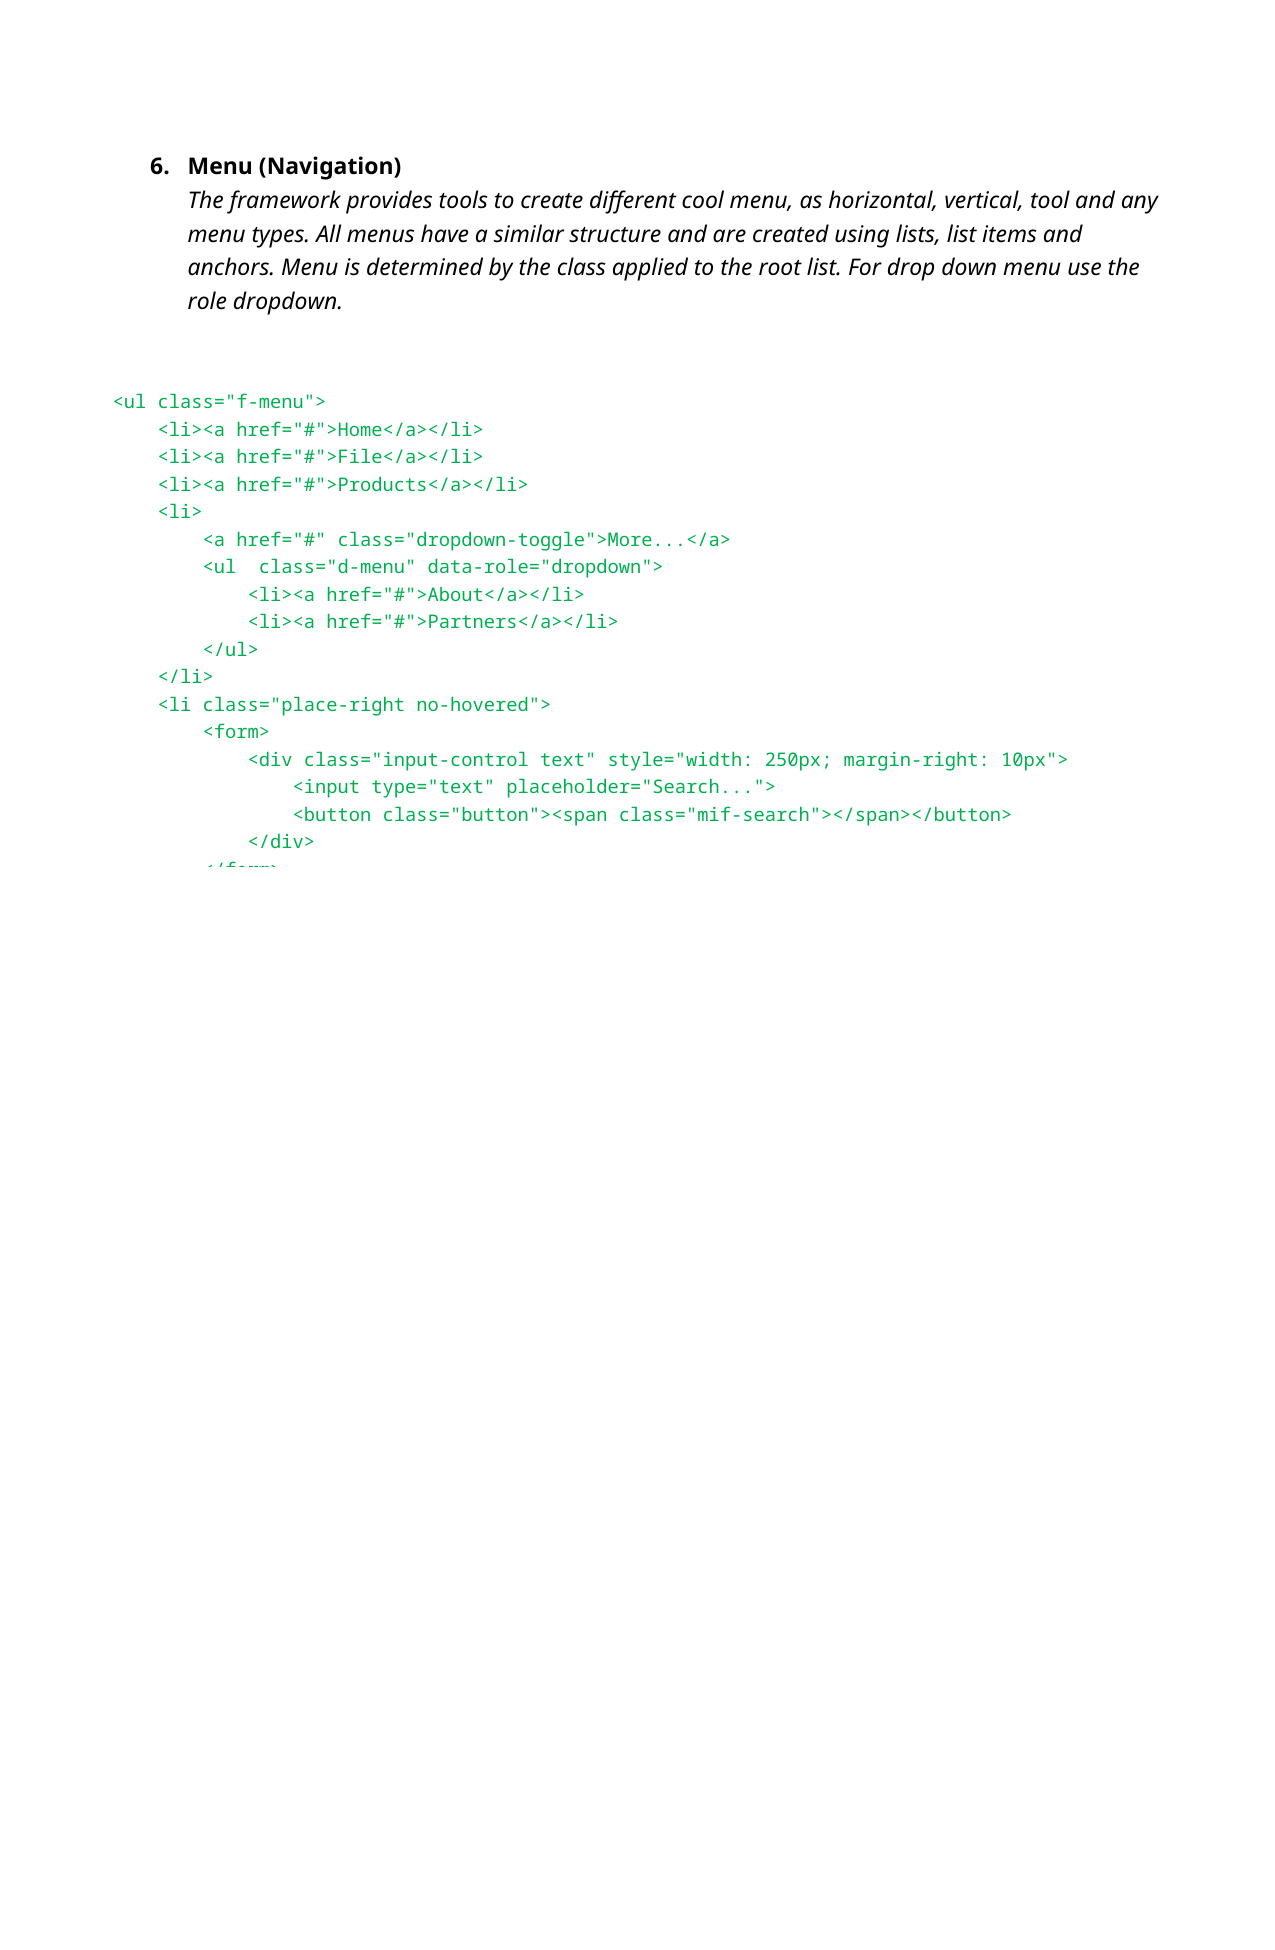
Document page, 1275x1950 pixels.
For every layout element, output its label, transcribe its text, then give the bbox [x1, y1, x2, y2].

list The framework provides tools to create different cool menu, as horizontal, vertical, tool and any menu types. All menus have a similar structure and are created using lists, list items and anchors. Menu is determined by the class applied to the root list. For drop down menu use the role dropdown. [187, 184, 1162, 316]
list Menu (Navigation) [150, 150, 1162, 181]
